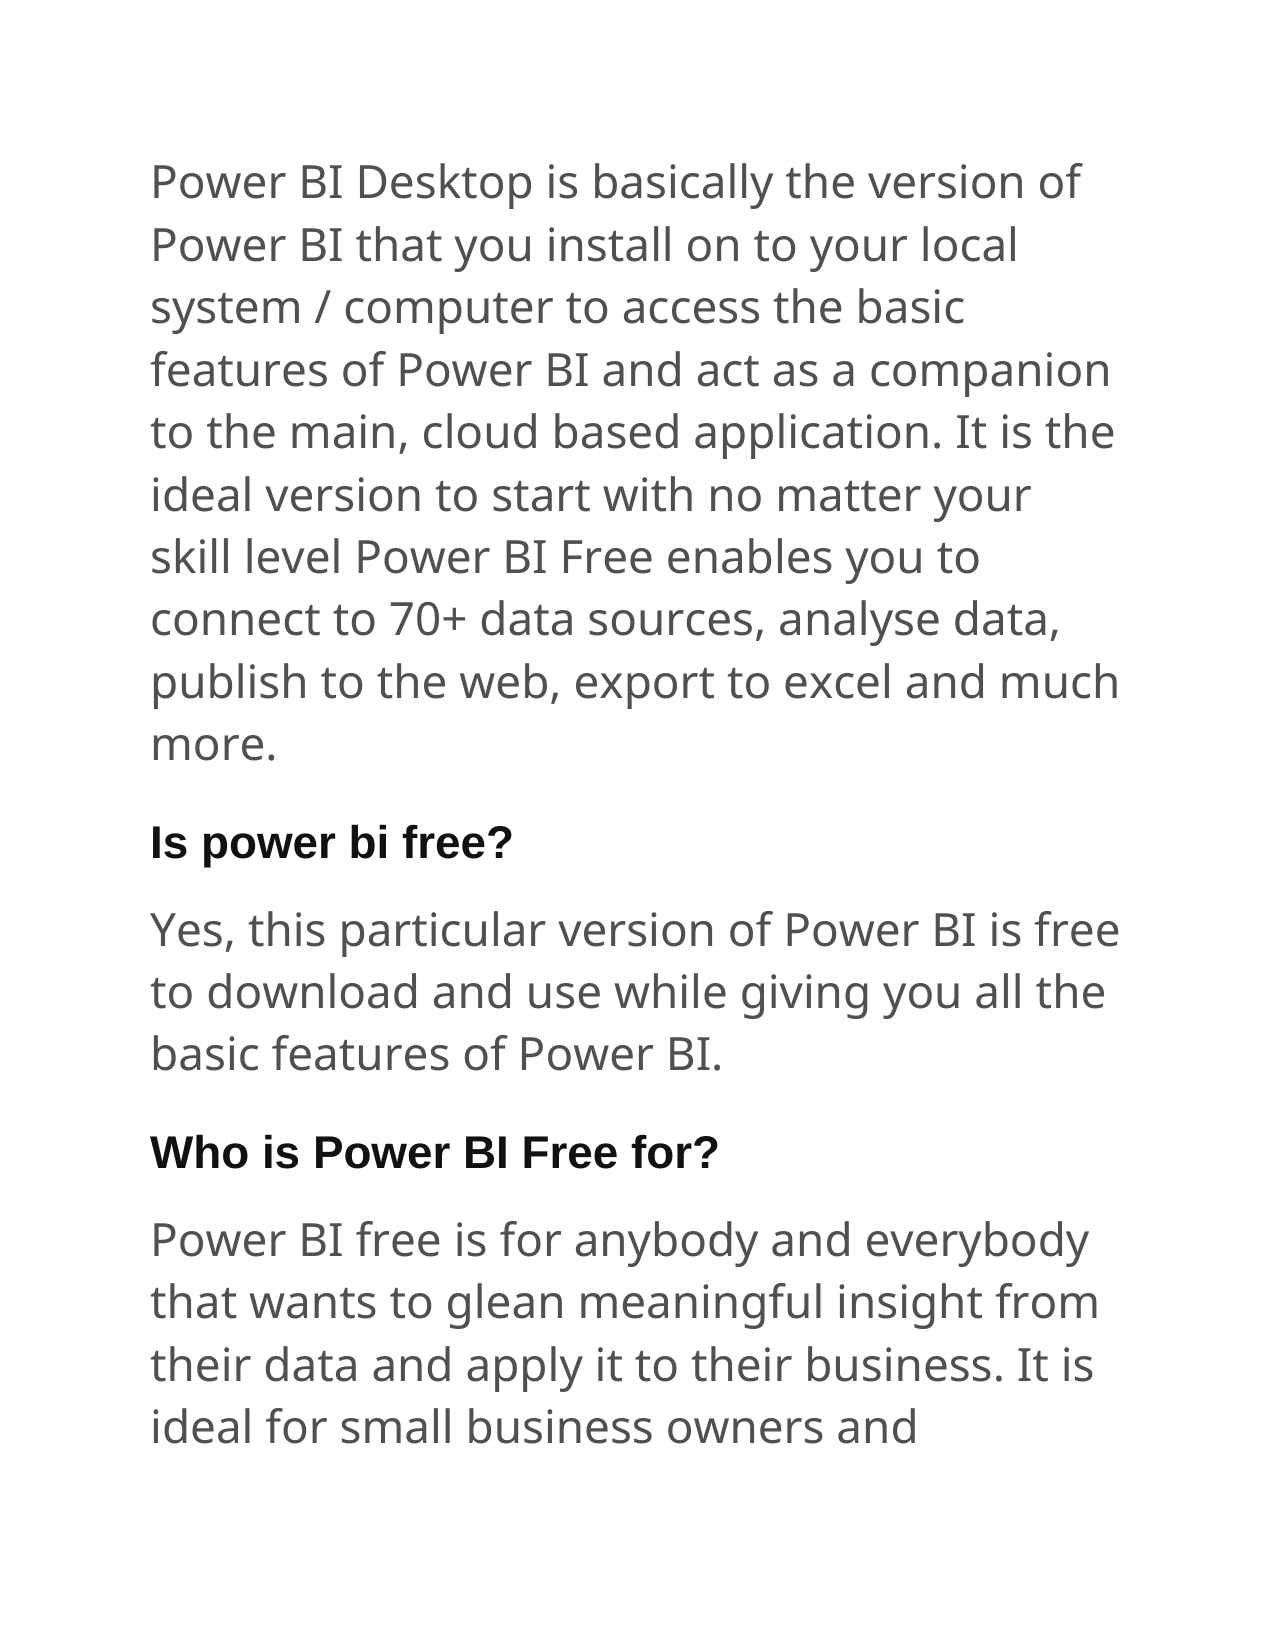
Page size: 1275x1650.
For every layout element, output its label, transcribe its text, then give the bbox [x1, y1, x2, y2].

text Yes, this particular version of Power BI is free to download and use while giving you all the basic features of Power BI. [150, 897, 1125, 1084]
text Is power bi free? [150, 815, 1125, 868]
text Power BI Desktop is basically the version of Power BI that you install on to your local system / computer to access the basic features of Power BI and act as a companion to the main, cloud based application. It is the ideal version to start with no matter your skill level Power BI Free enables you to connect to 70+ data sources, analyse data, publish to the web, export to excel and much more. [150, 150, 1125, 774]
text Who is Power BI Free for? [150, 1126, 1125, 1178]
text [150, 1207, 1125, 1457]
